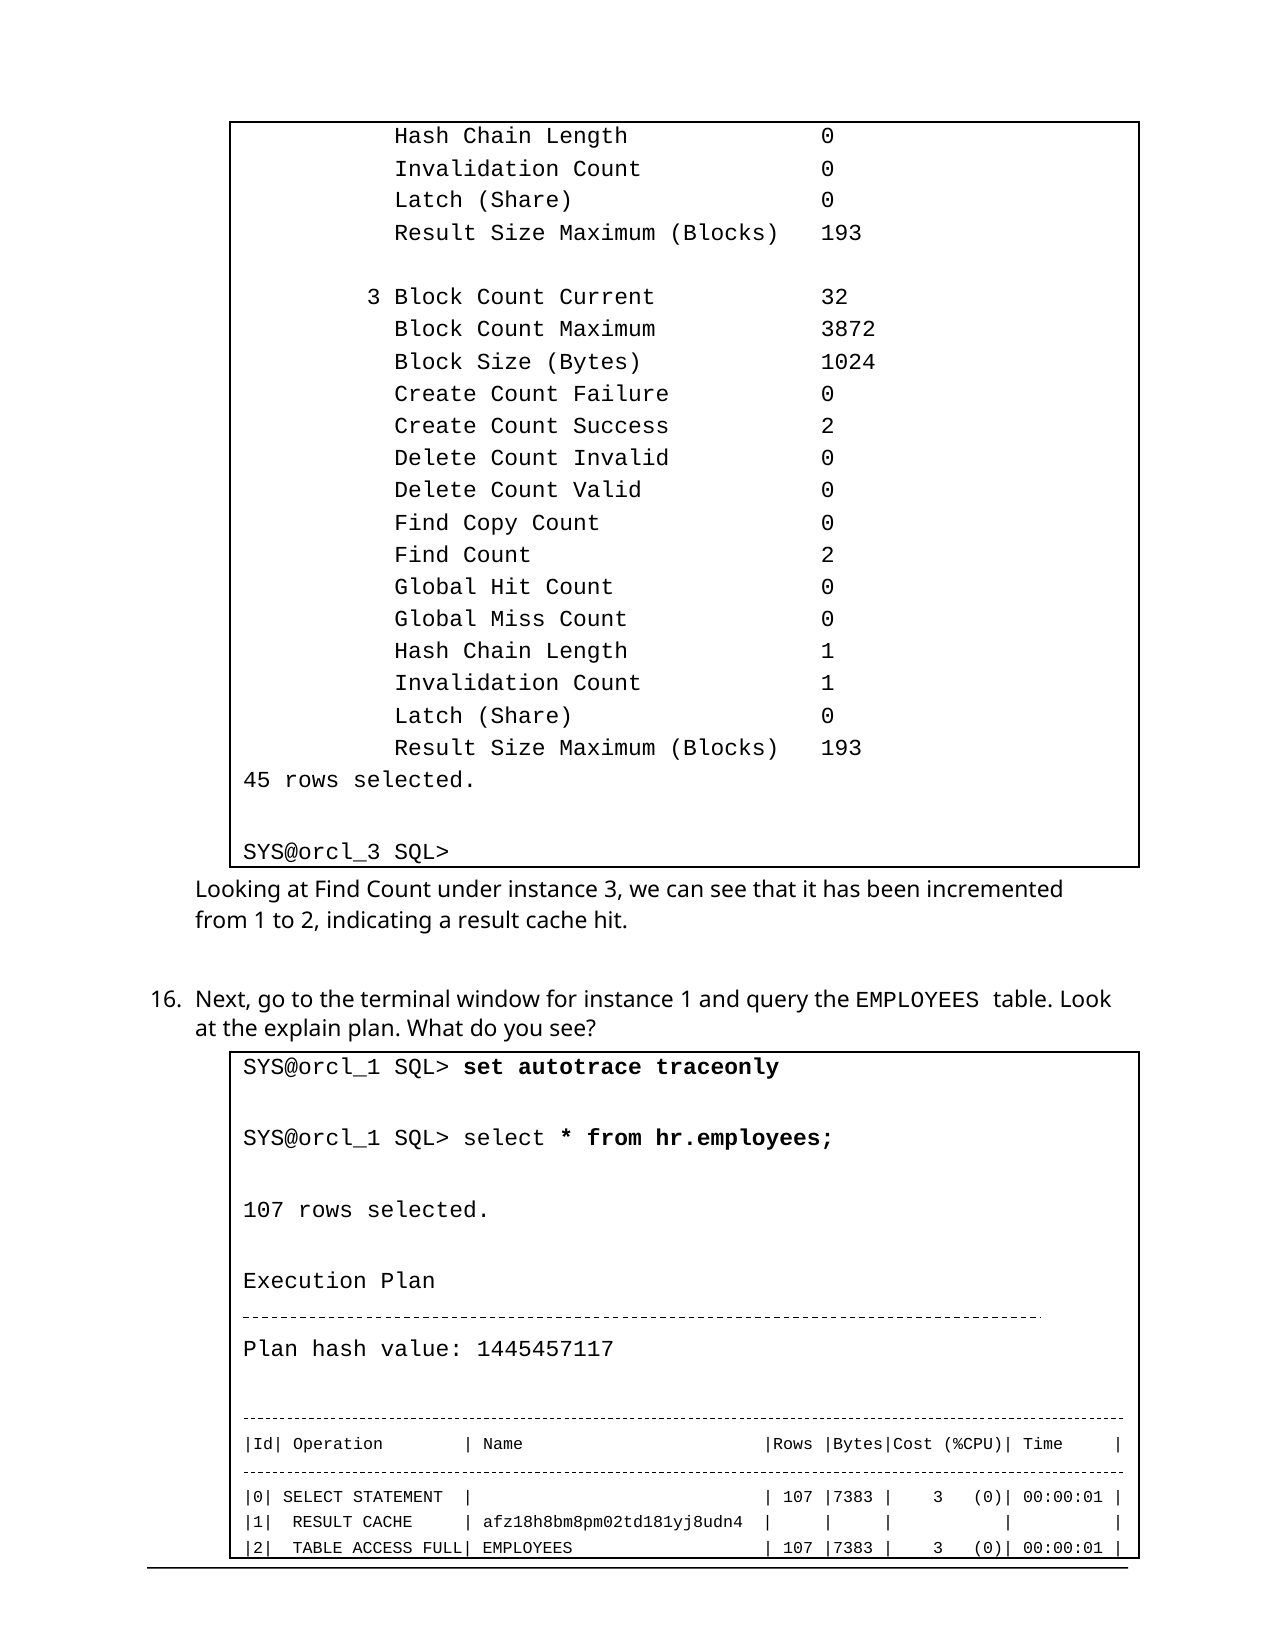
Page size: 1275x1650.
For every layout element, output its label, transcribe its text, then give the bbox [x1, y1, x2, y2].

table_header SYS@orcl_1 SQL> set autotrace traceonly SYS@orcl_1 SQL> select * from hr.employees; 107 rows selected. Execution Plan Plan hash value: 1445457117 |Id| Operation | Name |Rows |Bytes|Cost (%CPU)| Time | |0| SELECT STATEMENT | | 107 |7383 | 3 (0)| 00:00:01 | |1| RESULT CACHE | afz18h8bm8pm02td181yj8udn4 | | | | | |2| TABLE ACCESS FULL| EMPLOYEES | 107 |7383 | 3 (0)| 00:00:01 | [231, 1053, 1138, 1557]
text Looking at Find Count under instance 3, we can see that it has been incremented from 1 to 2, indicating a result cache hit. [195, 873, 1118, 936]
table_header Hash Chain Length 0 Invalidation Count 0 Latch (Share) 0 Result Size Maximum (Blocks) 193 3 Block Count Current 32 Block Count Maximum 3872 Block Size (Bytes) 1024 Create Count Failure 0 Create Count Success 2 Delete Count Invalid 0 Delete Count Valid 0 Find Copy Count 0 Find Count 2 Global Hit Count 0 Global Miss Count 0 Hash Chain Length 1 Invalidation Count 1 Latch (Share) 0 Result Size Maximum (Blocks) 193 45 rows selected. SYS@orcl_3 SQL> [231, 123, 1138, 866]
list Next, go to the terminal window for instance 1 and query the EMPLOYEES table. Look at the explain plan. What do you see? [150, 983, 1118, 1043]
